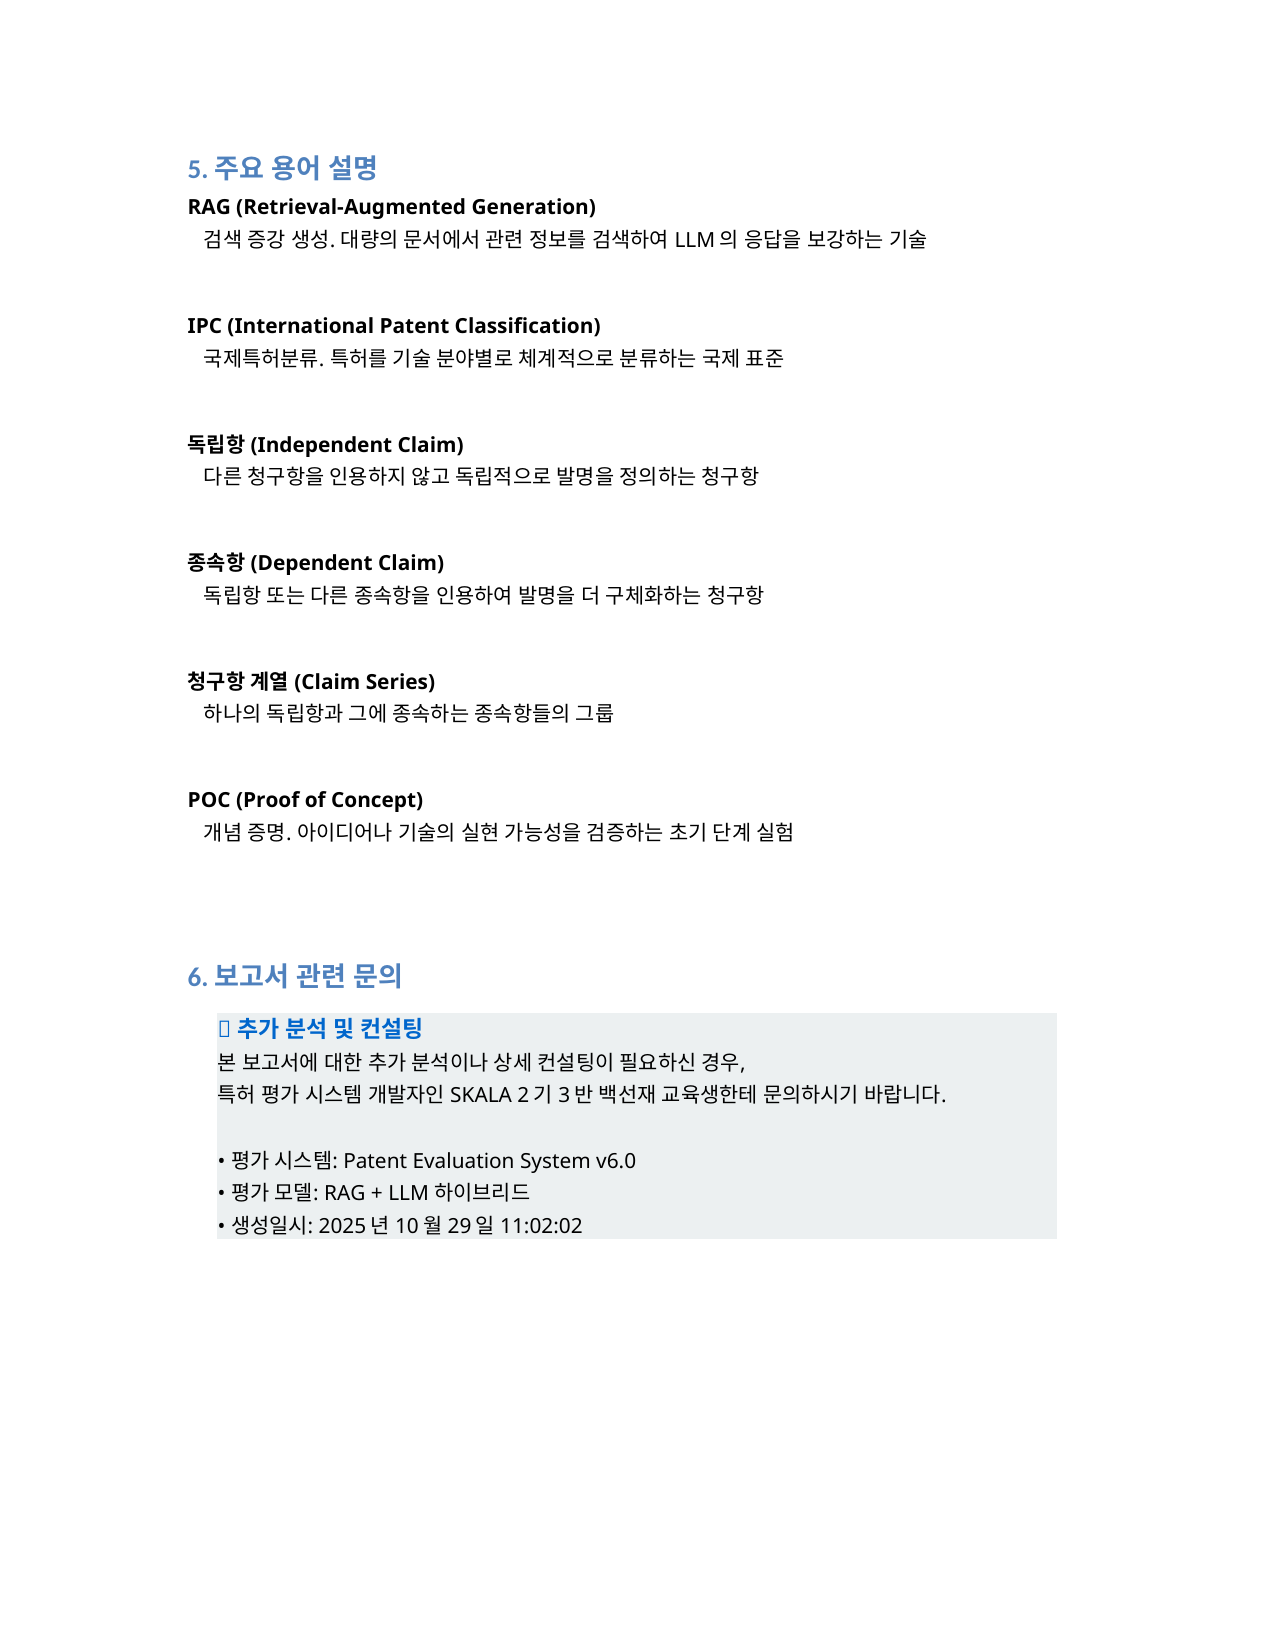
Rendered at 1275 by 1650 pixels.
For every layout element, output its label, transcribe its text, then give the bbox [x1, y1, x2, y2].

text RAG (Retrieval-Augmented Generation) 검색 증강 생성. 대량의 문서에서 관련 정보를 검색하여 LLM의 응답을 보강하는 기술 [187, 192, 1087, 286]
text 종속항 (Dependent Claim) 독립항 또는 다른 종속항을 인용하여 발명을 더 구체화하는 청구항 [187, 548, 1087, 642]
text POC (Proof of Concept) 개념 증명. 아이디어나 기술의 실현 가능성을 검증하는 초기 단계 실험 [187, 786, 1087, 879]
text IPC (International Patent Classification) 국제특허분류. 특허를 기술 분야별로 체계적으로 분류하는 국제 표준 [187, 311, 1087, 405]
subtitle 6. 보고서 관련 문의 [187, 958, 1087, 994]
text 청구항 계열 (Claim Series) 하나의 독립항과 그에 종속하는 종속항들의 그룹 [187, 667, 1087, 761]
text 독립항 (Independent Claim) 다른 청구항을 인용하지 않고 독립적으로 발명을 정의하는 청구항 [187, 430, 1087, 523]
subtitle 5. 주요 용어 설명 [187, 150, 1087, 187]
text 💡 추가 분석 및 컨설팅 본 보고서에 대한 추가 분석이나 상세 컨설팅이 필요하신 경우, 특허 평가 시스템 개발자인 SKALA 2기 3반 백선재 교육생한테 문의하시기 바랍니다. • 평가 시스템: Patent Evaluation System v6.0 • 평가 모델: RAG + LLM 하이브리드 • 생성일시: 2025년 10월 29일 11:02:02 [217, 1013, 1057, 1239]
